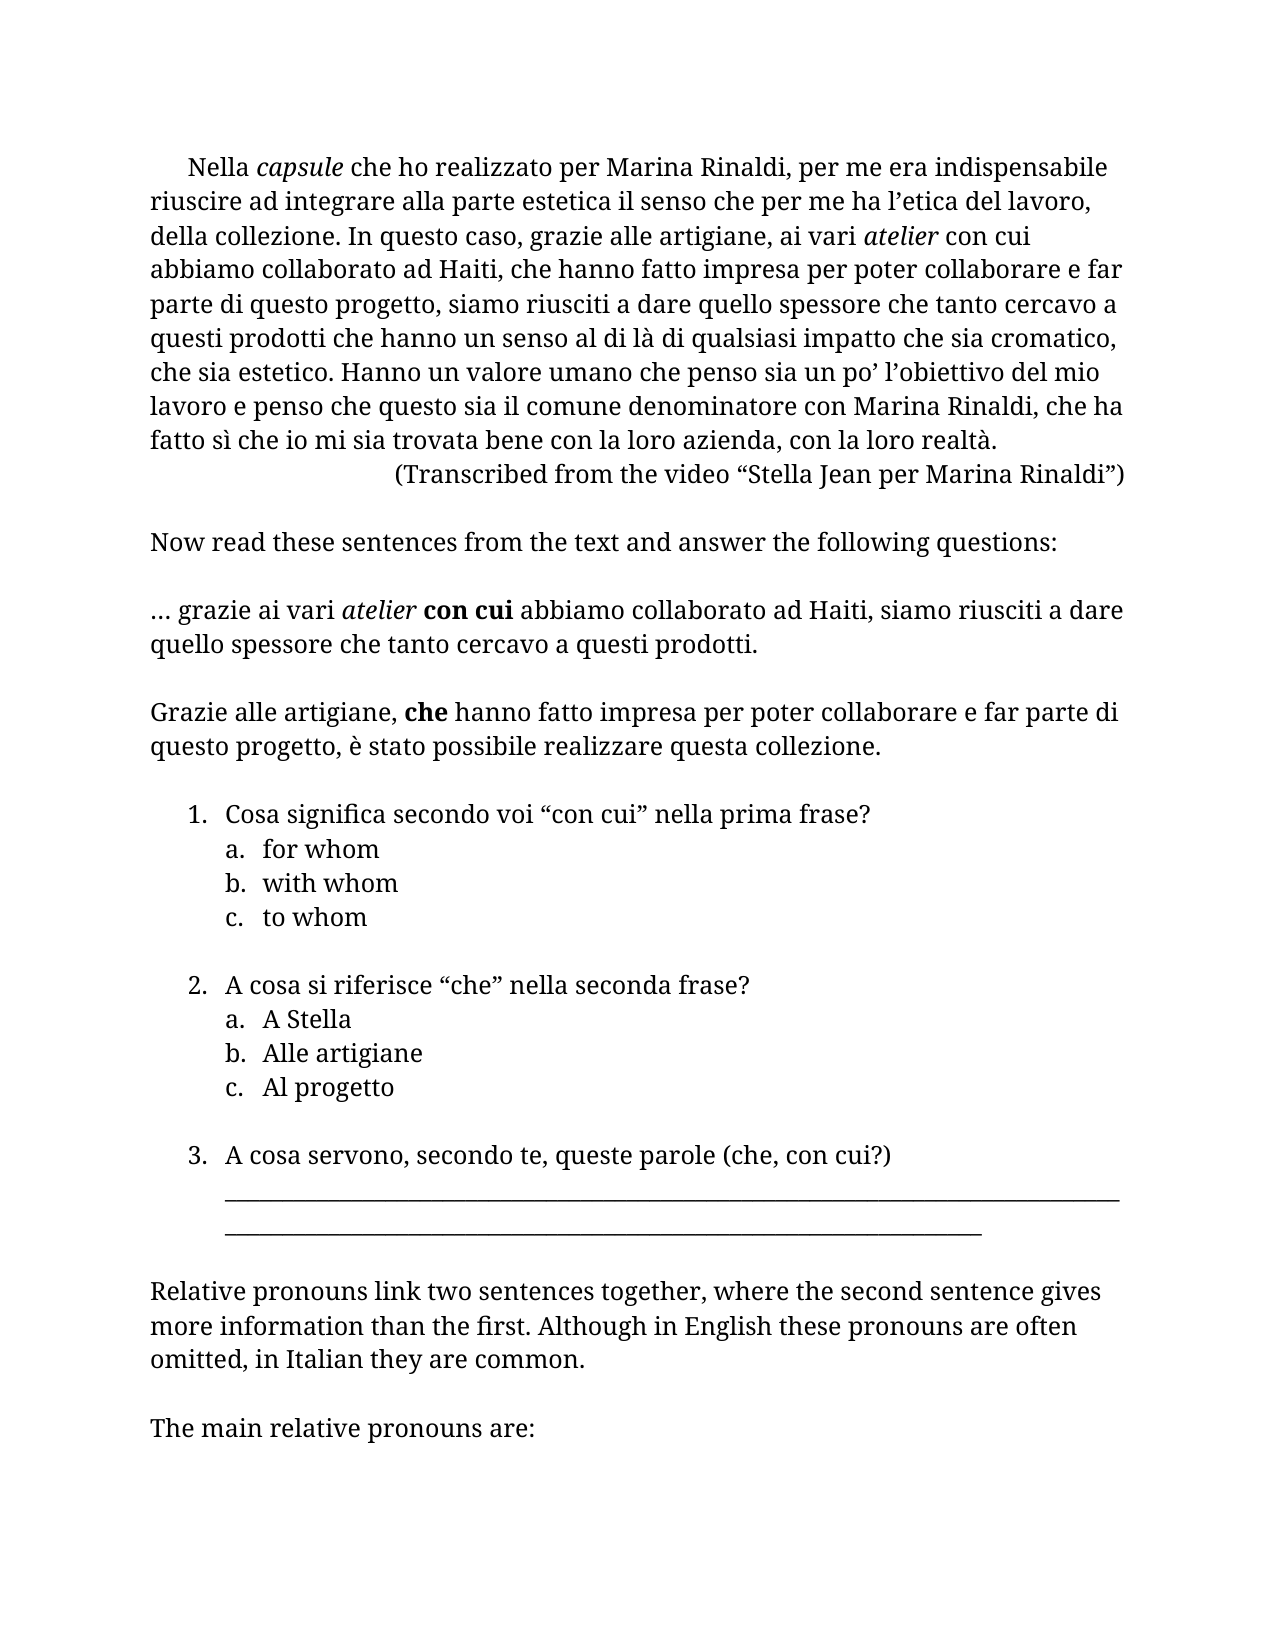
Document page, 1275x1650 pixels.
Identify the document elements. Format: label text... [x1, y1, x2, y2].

list A cosa servono, secondo te, queste parole (che, con cui?) [187, 1138, 1125, 1172]
list ________________________________________________________________________________________________________________________________________________ [225, 1172, 1125, 1240]
text (Transcribed from the video “Stella Jean per Marina Rinaldi”) [150, 457, 1125, 491]
list A Stella [225, 1002, 1125, 1036]
text Nella capsule che ho realizzato per Marina Rinaldi, per me era indispensabile riuscire ad integrare alla parte estetica il senso che per me ha l’etica del lavoro, della collezione. In questo caso, grazie alle artigiane, ai vari atelier con cui abbiamo collaborato ad Haiti, che hanno fatto impresa per poter collaborare e far parte di questo progetto, siamo riusciti a dare quello spessore che tanto cercavo a questi prodotti che hanno un senso al di là di qualsiasi impatto che sia cromatico, che sia estetico. Hanno un valore umano che penso sia un po’ l’obiettivo del mio lavoro e penso che questo sia il comune denominatore con Marina Rinaldi, che ha fatto sì che io mi sia trovata bene con la loro azienda, con la loro realtà. [150, 150, 1125, 457]
list Alle artigiane [225, 1036, 1125, 1070]
list to whom [225, 899, 1125, 933]
text Now read these sentences from the text and answer the following questions: [150, 525, 1125, 559]
list A cosa si riferisce “che” nella seconda frase? [187, 967, 1125, 1002]
text The main relative pronouns are: [150, 1410, 1125, 1444]
list for whom [225, 831, 1125, 865]
list Al progetto [225, 1070, 1125, 1104]
list Cosa significa secondo voi “con cui” nella prima frase? [187, 797, 1125, 831]
text Grazie alle artigiane, che hanno fatto impresa per poter collaborare e far parte di questo progetto, è stato possibile realizzare questa collezione. [150, 695, 1125, 763]
text … grazie ai vari atelier con cui abbiamo collaborato ad Haiti, siamo riusciti a dare quello spessore che tanto cercavo a questi prodotti. [150, 593, 1125, 661]
text Relative pronouns link two sentences together, where the second sentence gives more information than the first. Although in English these pronouns are often omitted, in Italian they are common. [150, 1274, 1125, 1376]
list with whom [225, 865, 1125, 899]
